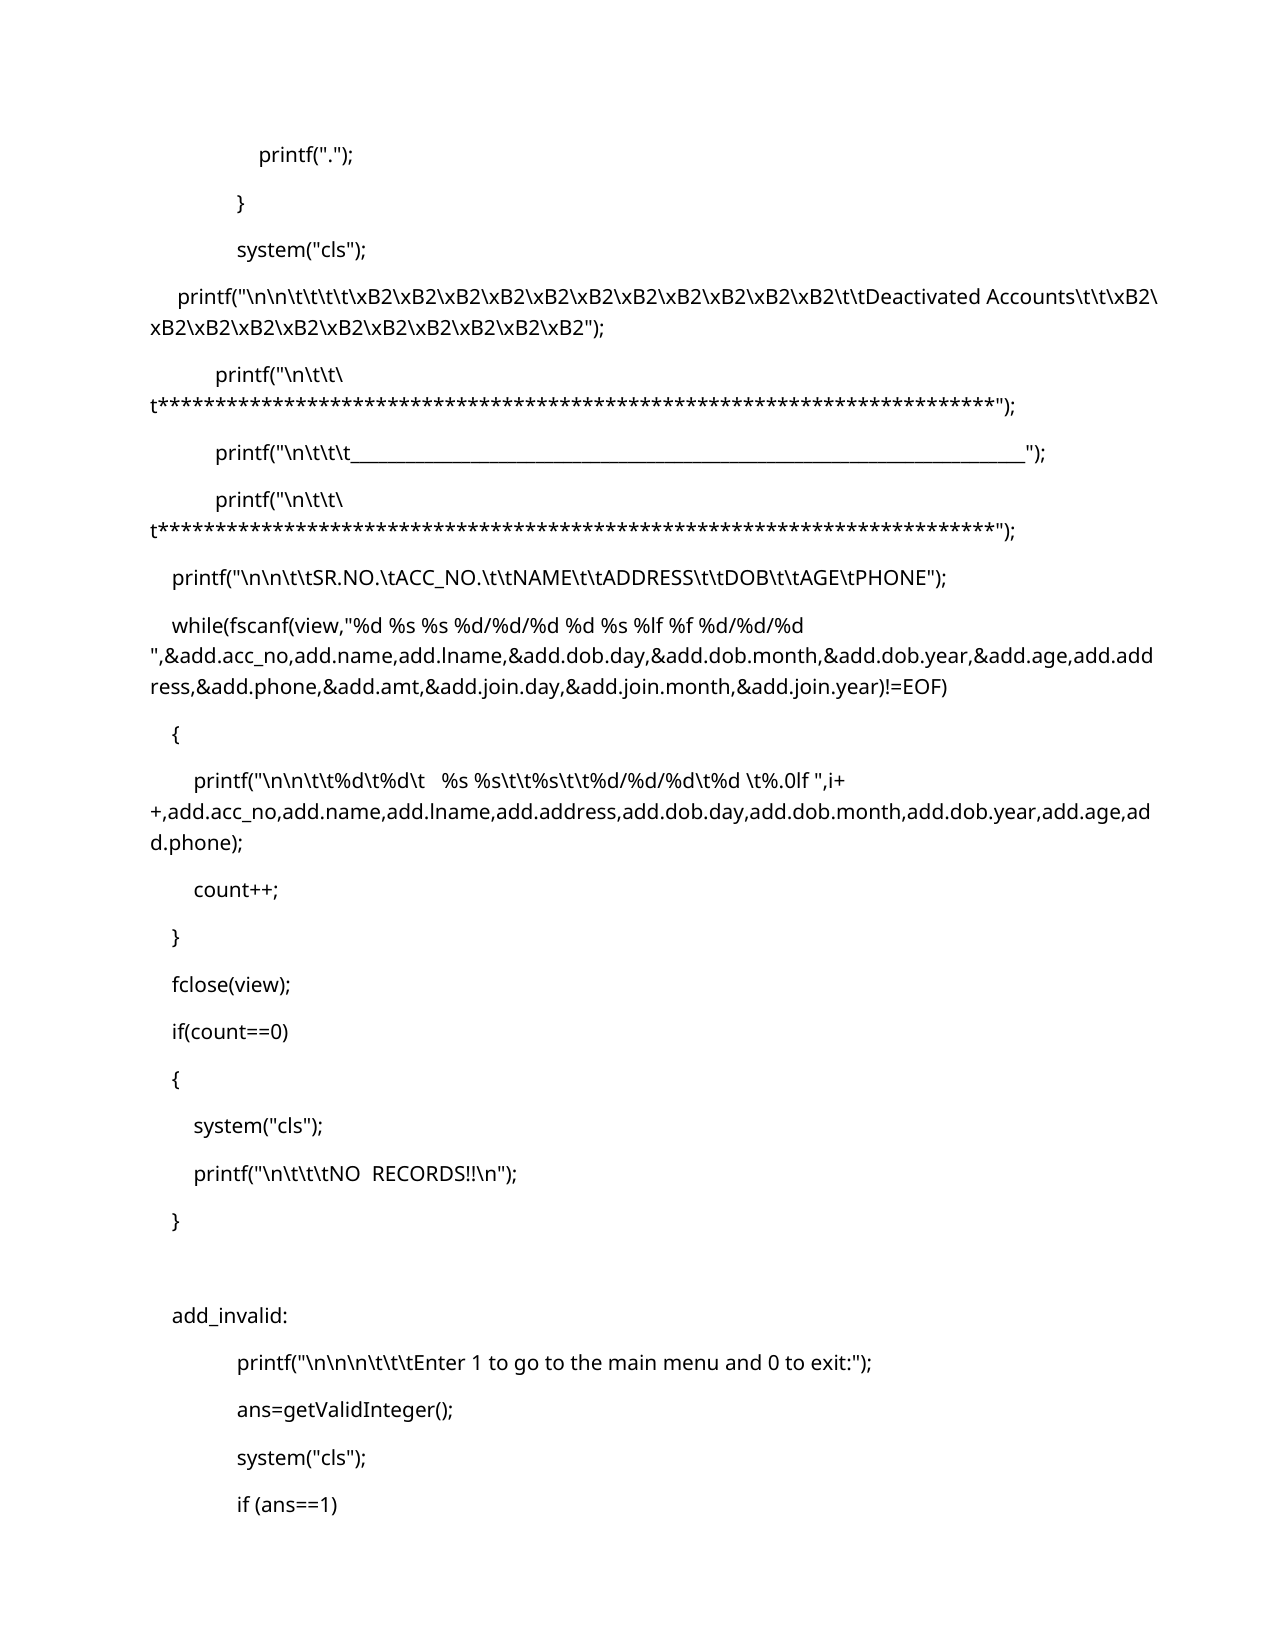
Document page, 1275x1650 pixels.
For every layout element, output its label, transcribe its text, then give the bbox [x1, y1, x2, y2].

text printf("\n\t\t\tNO RECORDS!!\n"); [150, 1159, 1162, 1187]
text printf("\n\n\n\t\t\tEnter 1 to go to the main menu and 0 to exit:"); [150, 1348, 1162, 1377]
text system("cls"); [150, 1443, 1162, 1471]
text { [150, 719, 1162, 748]
text printf("\n\t\t\t*************************************************************************"); [150, 486, 1162, 545]
text { [150, 1064, 1162, 1093]
text printf("\n\t\t\t*************************************************************************"); [150, 360, 1162, 419]
text printf("."); [150, 141, 1162, 169]
text add_invalid: [150, 1301, 1162, 1329]
text printf("\n\t\t\t_________________________________________________________________________"); [150, 438, 1162, 467]
text } [150, 922, 1162, 951]
text if(count==0) [150, 1017, 1162, 1046]
text } [150, 188, 1162, 216]
text printf("\n\n\t\t%d\t%d\t %s %s\t\t%s\t\t%d/%d/%d\t%d \t%.0lf ",i++,add.acc_no,add.name,add.lname,add.address,add.dob.day,add.dob.month,add.dob.year,add.age,add.phone); [150, 767, 1162, 856]
text printf("\n\n\t\tSR.NO.\tACC_NO.\t\tNAME\t\tADDRESS\t\tDOB\t\tAGE\tPHONE"); [150, 563, 1162, 592]
text system("cls"); [150, 235, 1162, 264]
text } [150, 1206, 1162, 1235]
text printf("\n\n\t\t\t\t\xB2\xB2\xB2\xB2\xB2\xB2\xB2\xB2\xB2\xB2\xB2\t\tDeactivated Accounts\t\t\xB2\xB2\xB2\xB2\xB2\xB2\xB2\xB2\xB2\xB2\xB2"); [150, 282, 1162, 342]
text if (ans==1) [150, 1490, 1162, 1518]
text fclose(view); [150, 970, 1162, 998]
text system("cls"); [150, 1112, 1162, 1140]
text count++; [150, 875, 1162, 904]
text ans=getValidInteger(); [150, 1395, 1162, 1424]
text while(fscanf(view,"%d %s %s %d/%d/%d %d %s %lf %f %d/%d/%d ",&add.acc_no,add.name,add.lname,&add.dob.day,&add.dob.month,&add.dob.year,&add.age,add.address,&add.phone,&add.amt,&add.join.day,&add.join.month,&add.join.year)!=EOF) [150, 611, 1162, 701]
